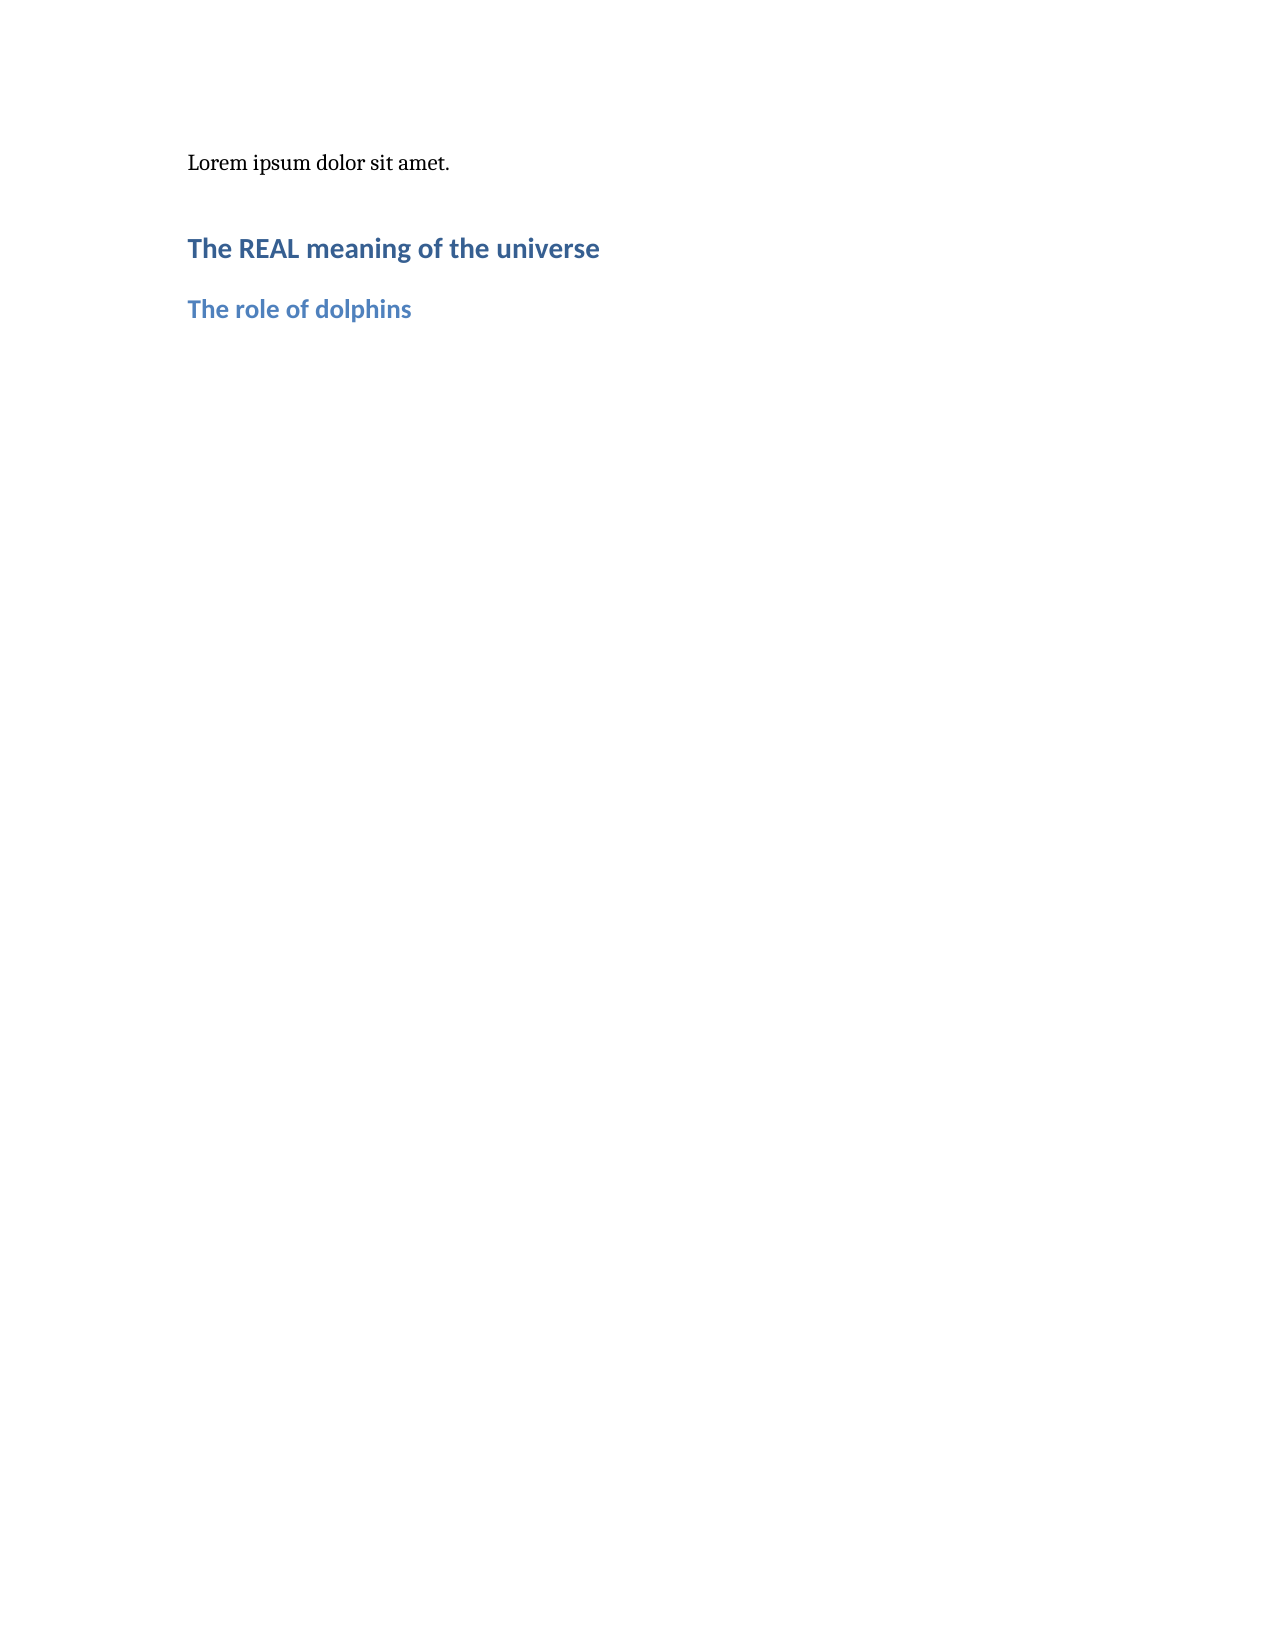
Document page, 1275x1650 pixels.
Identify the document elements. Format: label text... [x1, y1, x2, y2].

subtitle The role of dolphins [187, 292, 1087, 325]
text Lorem ipsum dolor sit amet. [187, 150, 1087, 176]
subtitle The REAL meaning of the universe [187, 230, 1087, 266]
